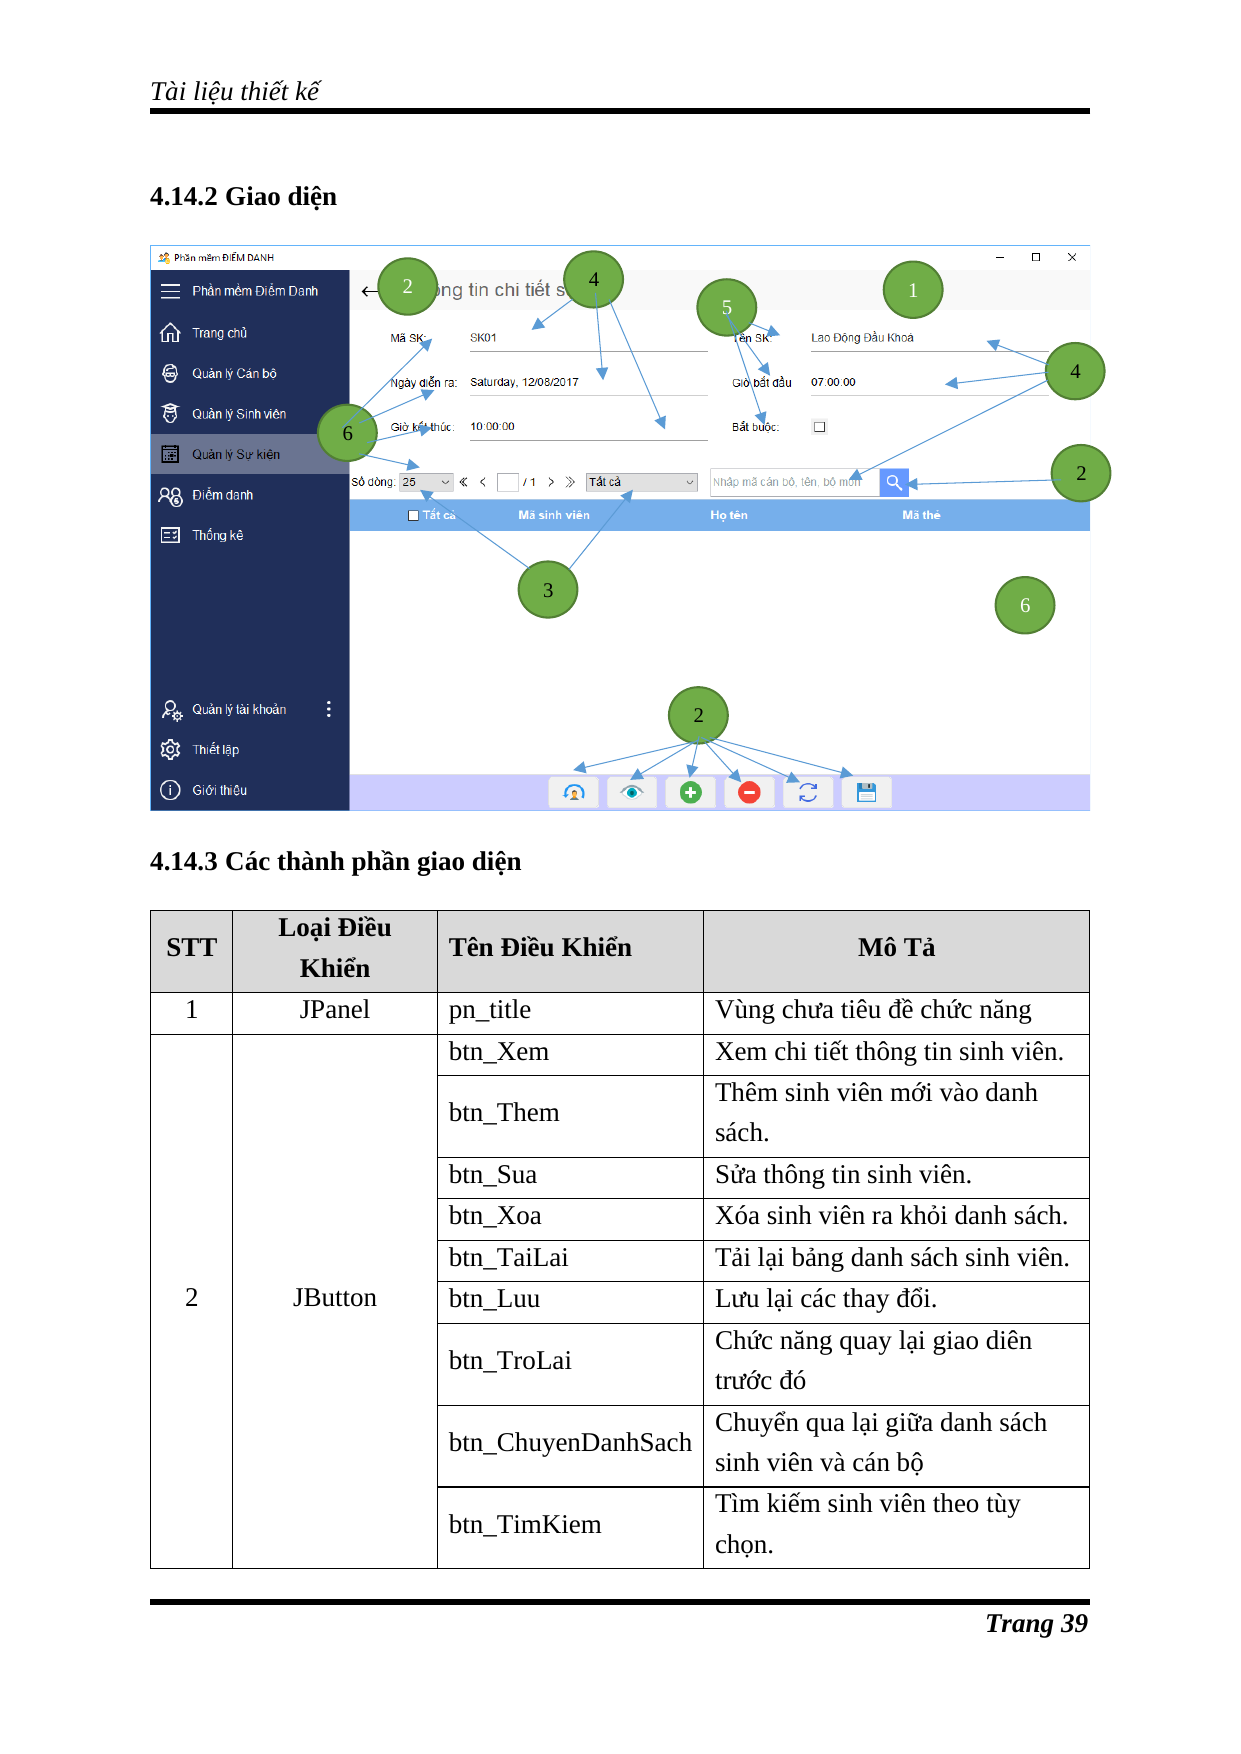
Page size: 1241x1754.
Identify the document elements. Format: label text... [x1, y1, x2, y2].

table_cell btn_Them [438, 1076, 703, 1157]
table_cell btn_TimKiem [438, 1488, 703, 1568]
table_cell Xem chi tiết thông tin sinh viên. [704, 1035, 1089, 1075]
table_cell JPanel [233, 993, 437, 1033]
table_header Loại Điều Khiển [233, 911, 437, 992]
table_cell pn_title [438, 993, 703, 1033]
subtitle Giao diện [150, 180, 1090, 211]
table_cell JButton [233, 1035, 437, 1568]
table_cell btn_ChuyenDanhSach [438, 1406, 703, 1486]
picture [150, 245, 1091, 811]
subtitle Các thành phần giao diện [150, 845, 1090, 876]
table_cell btn_Xoa [438, 1199, 703, 1240]
table_header Mô Tả [704, 911, 1089, 992]
table_cell btn_TroLai [438, 1324, 703, 1404]
table_cell Tìm kiếm sinh viên theo tùy chọn. [704, 1488, 1089, 1568]
table_cell Tải lại bảng danh sách sinh viên. [704, 1241, 1089, 1281]
table_header STT [151, 911, 232, 992]
table_cell Xóa sinh viên ra khỏi danh sách. [704, 1199, 1089, 1240]
table_header Tên Điều Khiển [438, 911, 703, 992]
table_cell btn_Luu [438, 1282, 703, 1323]
table_cell Chức năng quay lại giao diên trước đó [704, 1324, 1089, 1404]
table_cell Lưu lại các thay đổi. [704, 1282, 1089, 1323]
table_cell Sửa thông tin sinh viên. [704, 1158, 1089, 1198]
table_cell Thêm sinh viên mới vào danh sách. [704, 1076, 1089, 1157]
table_cell 2 [151, 1035, 232, 1568]
table_cell Chuyển qua lại giữa danh sách sinh viên và cán bộ [704, 1406, 1089, 1486]
table_cell btn_Sua [438, 1158, 703, 1198]
table_cell btn_TaiLai [438, 1241, 703, 1281]
table_cell Vùng chưa tiêu đề chức năng [704, 993, 1089, 1033]
table_cell 1 [151, 993, 232, 1033]
table_cell btn_Xem [438, 1035, 703, 1075]
